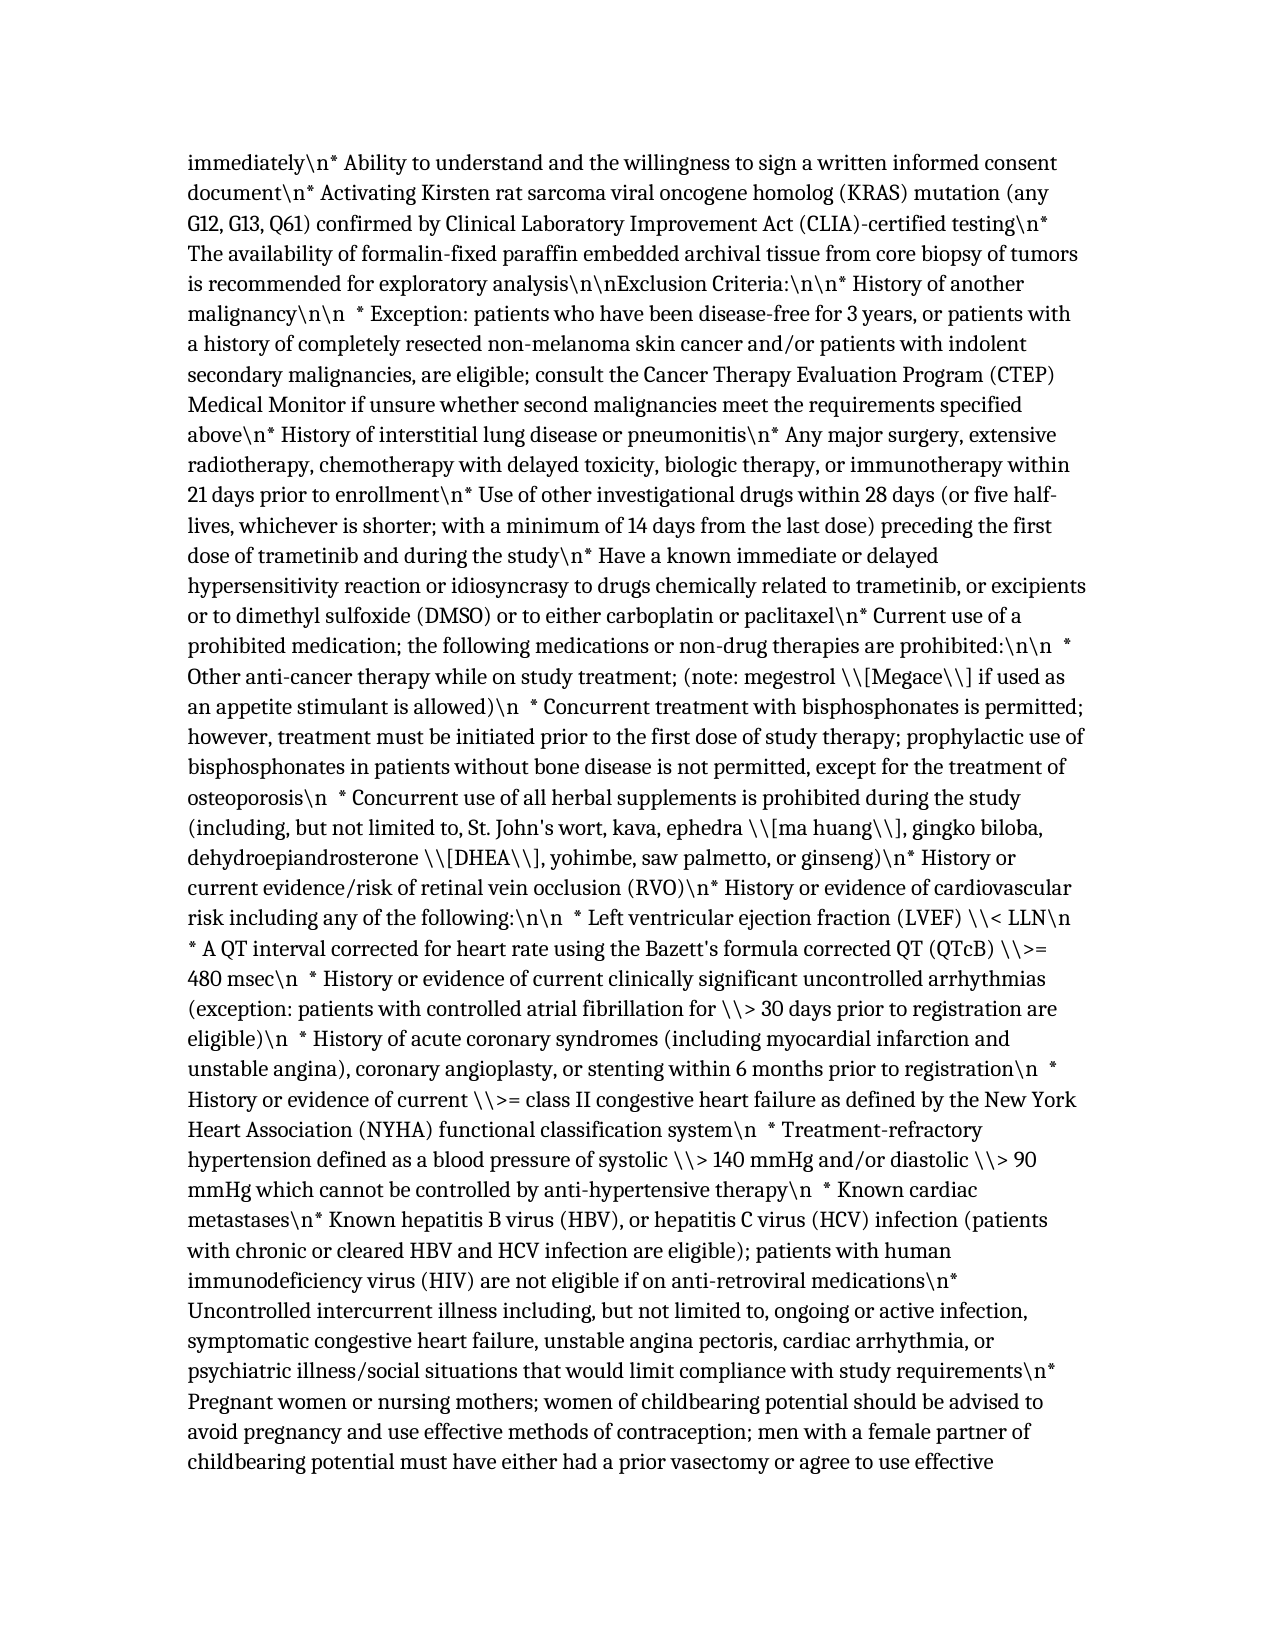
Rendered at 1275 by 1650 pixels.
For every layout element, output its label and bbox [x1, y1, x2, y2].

text [187, 150, 1087, 1475]
